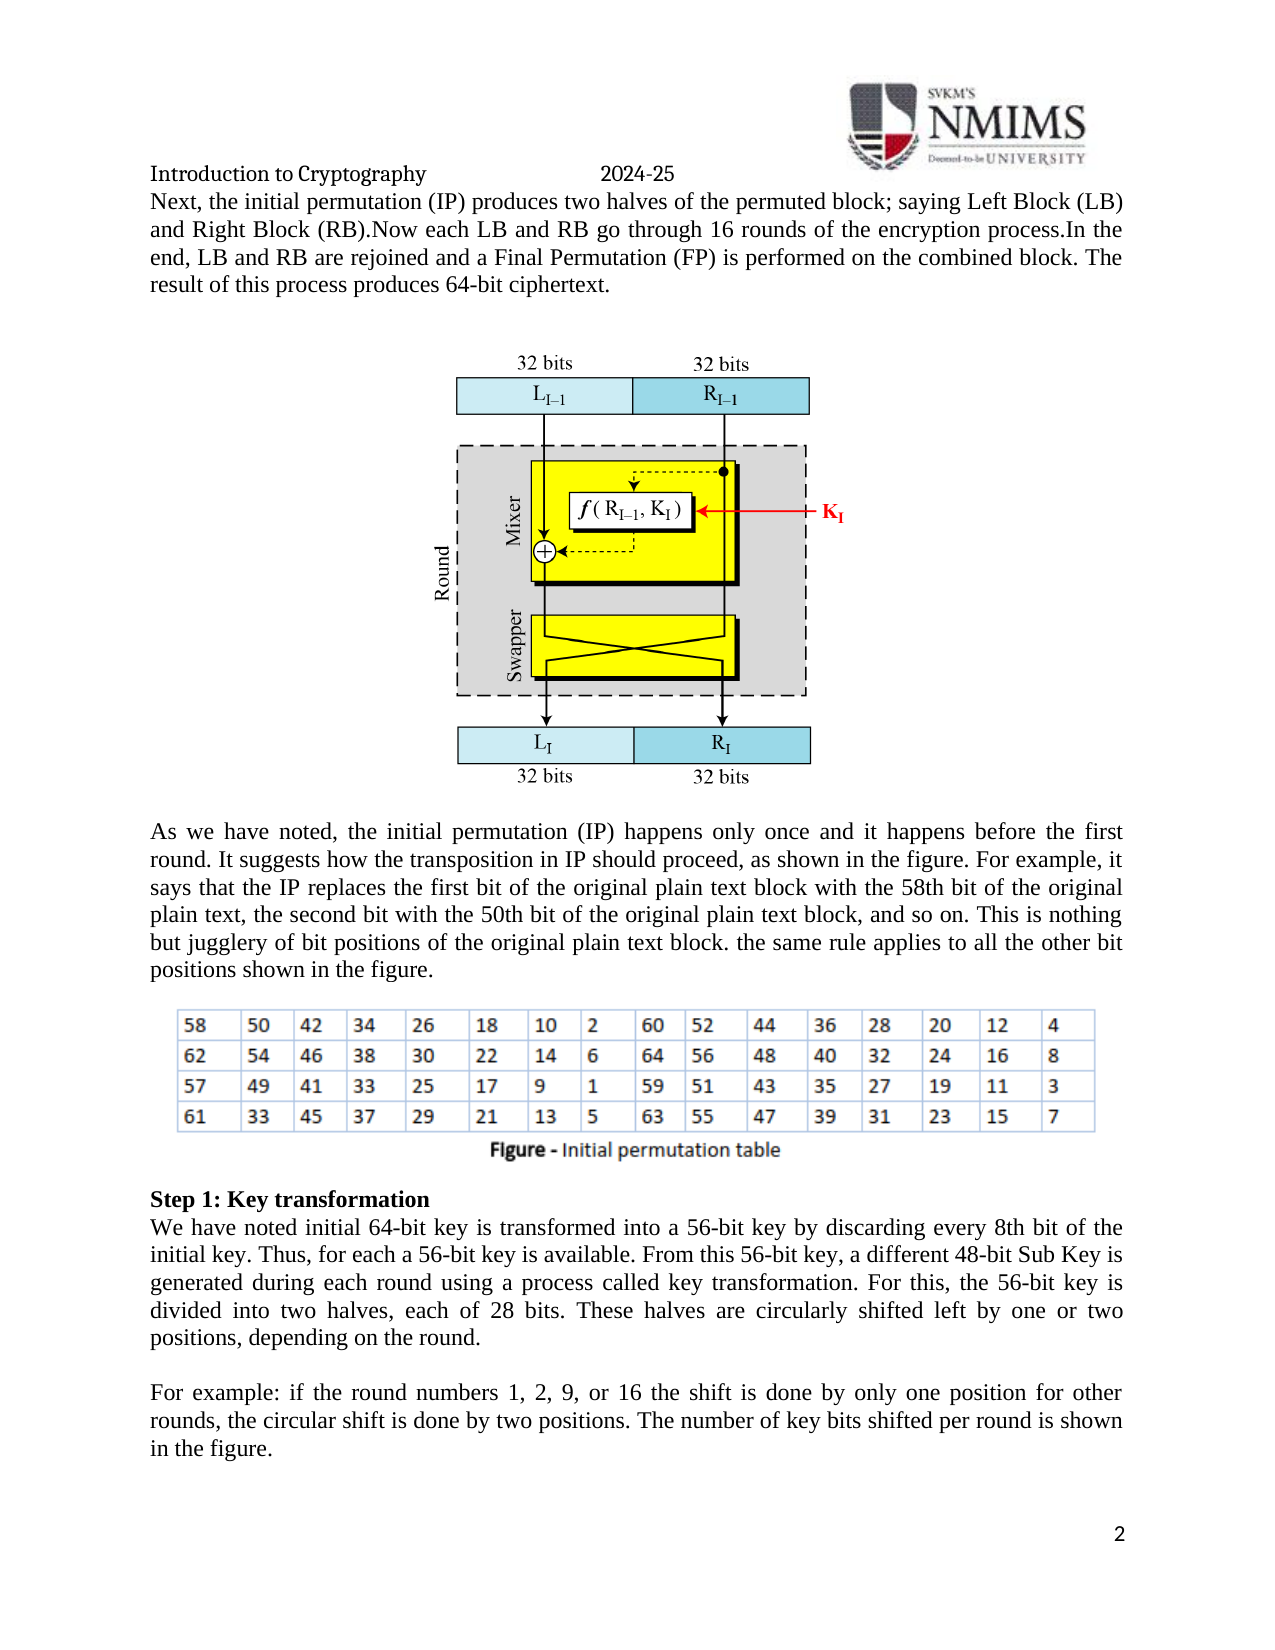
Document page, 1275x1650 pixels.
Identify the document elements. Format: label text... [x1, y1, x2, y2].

picture [150, 982, 1125, 1186]
text Step 1: Key transformation [150, 1186, 1125, 1213]
text As we have noted, the initial permutation (IP) happens only once and it happens before the first round. It suggests how the transposition in IP should proceed, as shown in the figure. For example, it says that the IP replaces the first bit of the original plain text block with the 58th bit of the original plain text, the second bit with the 50th bit of the original plain text block, and so on. This is nothing but jugglery of bit positions of the original plain text block. the same rule applies to all the other bit positions shown in the figure. [150, 817, 1125, 982]
picture [836, 75, 1125, 182]
text Next, the initial permutation (IP) produces two halves of the permuted block; saying Left Block (LB) and Right Block (RB).Now each LB and RB go through 16 rounds of the encryption process.In the end, LB and RB are rejoined and a Final Permutation (FP) is performed on the combined block. The result of this process produces 64-bit ciphertext. [150, 187, 1125, 298]
text We have noted initial 64-bit key is transformed into a 56-bit key by discarding every 8th bit of the initial key. Thus, for each a 56-bit key is available. From this 56-bit key, a different 48-bit Sub Key is generated during each round using a process called key transformation. For this, the 56-bit key is divided into two halves, each of 28 bits. These halves are circularly shifted left by one or two positions, depending on the round. [150, 1213, 1125, 1351]
text For example: if the round numbers 1, 2, 9, or 16 the shift is done by only one position for other rounds, the circular shift is done by two positions. The number of key bits shifted per round is shown in the figure. [150, 1378, 1125, 1461]
picture [431, 353, 844, 790]
